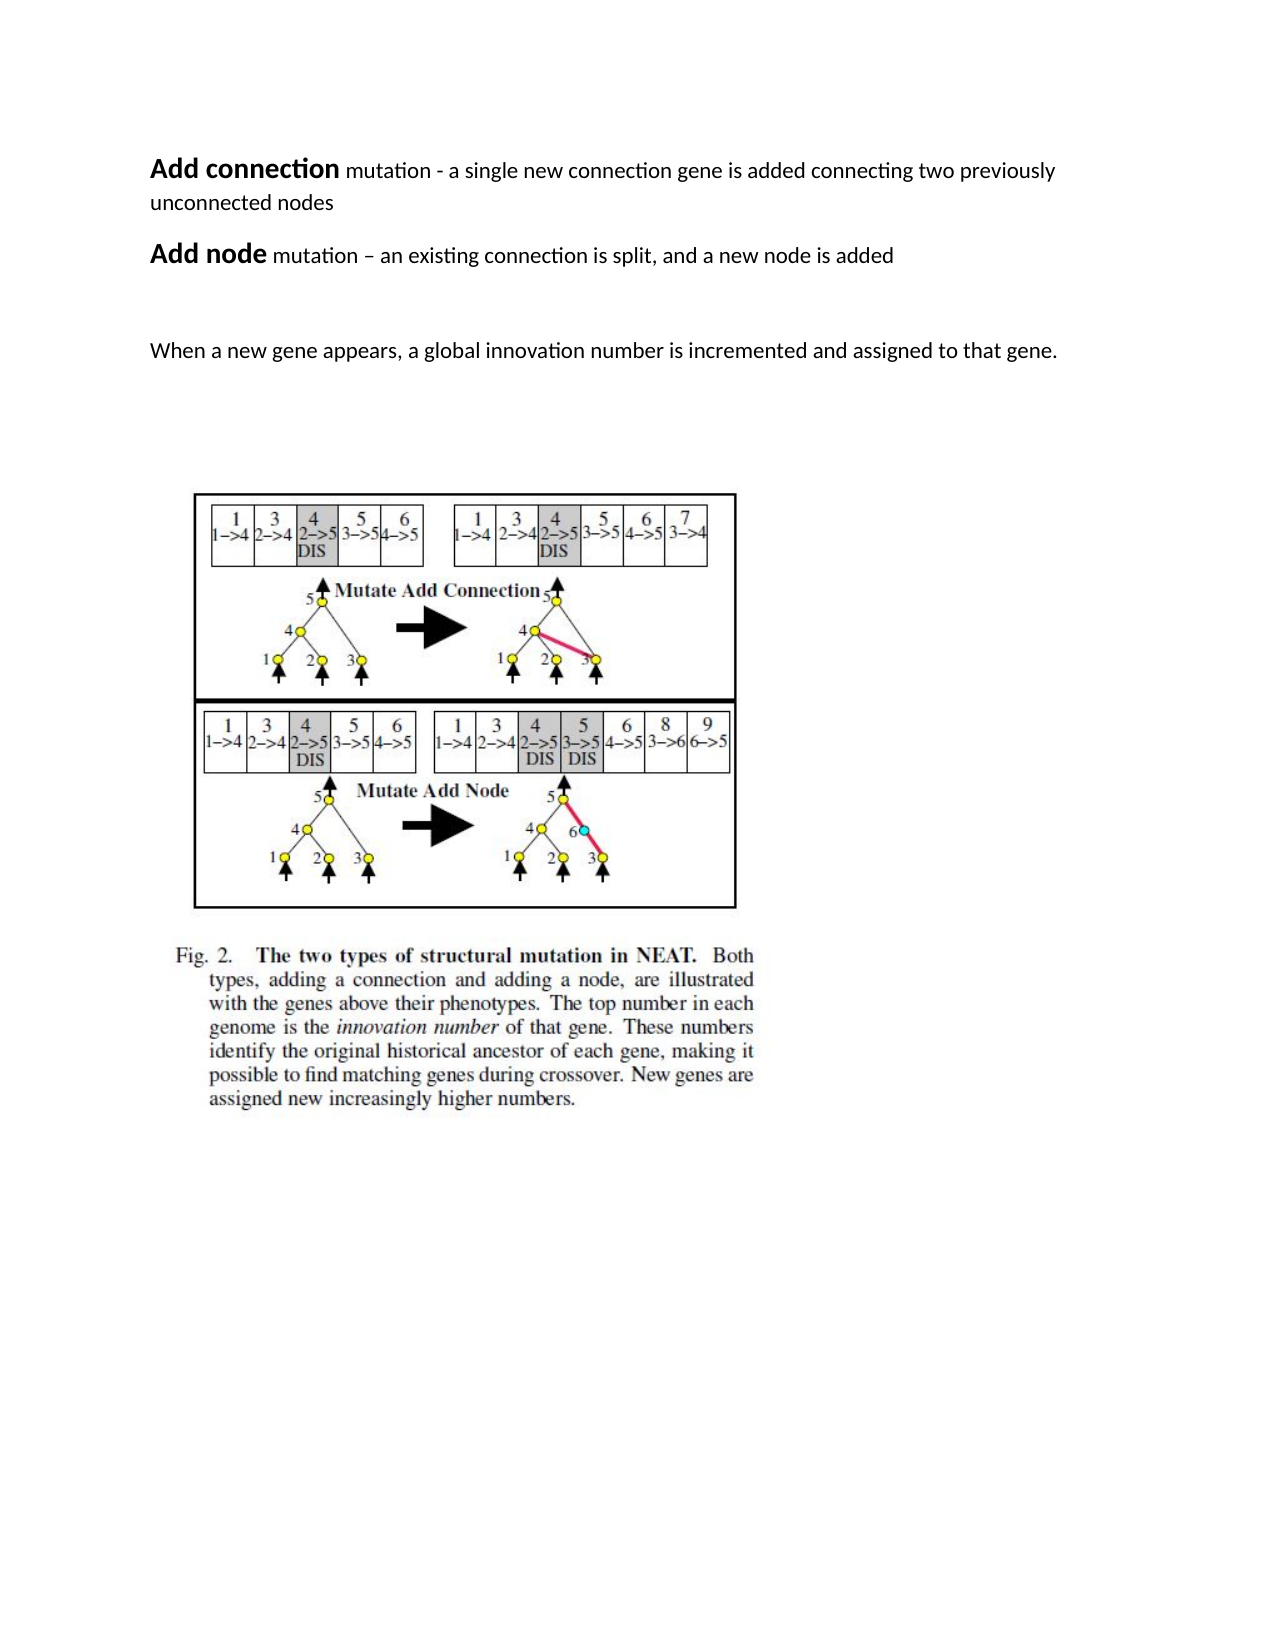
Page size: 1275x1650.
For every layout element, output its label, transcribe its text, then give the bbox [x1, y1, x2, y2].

text Add connection mutation - a single new connection gene is added connecting two previously unconnected nodes [150, 150, 1125, 216]
text When a new gene appears, a global innovation number is incremented and assigned to that gene. [150, 337, 1125, 365]
picture [150, 477, 783, 1129]
text Add node mutation – an existing connection is split, and a new node is added [150, 235, 1125, 270]
